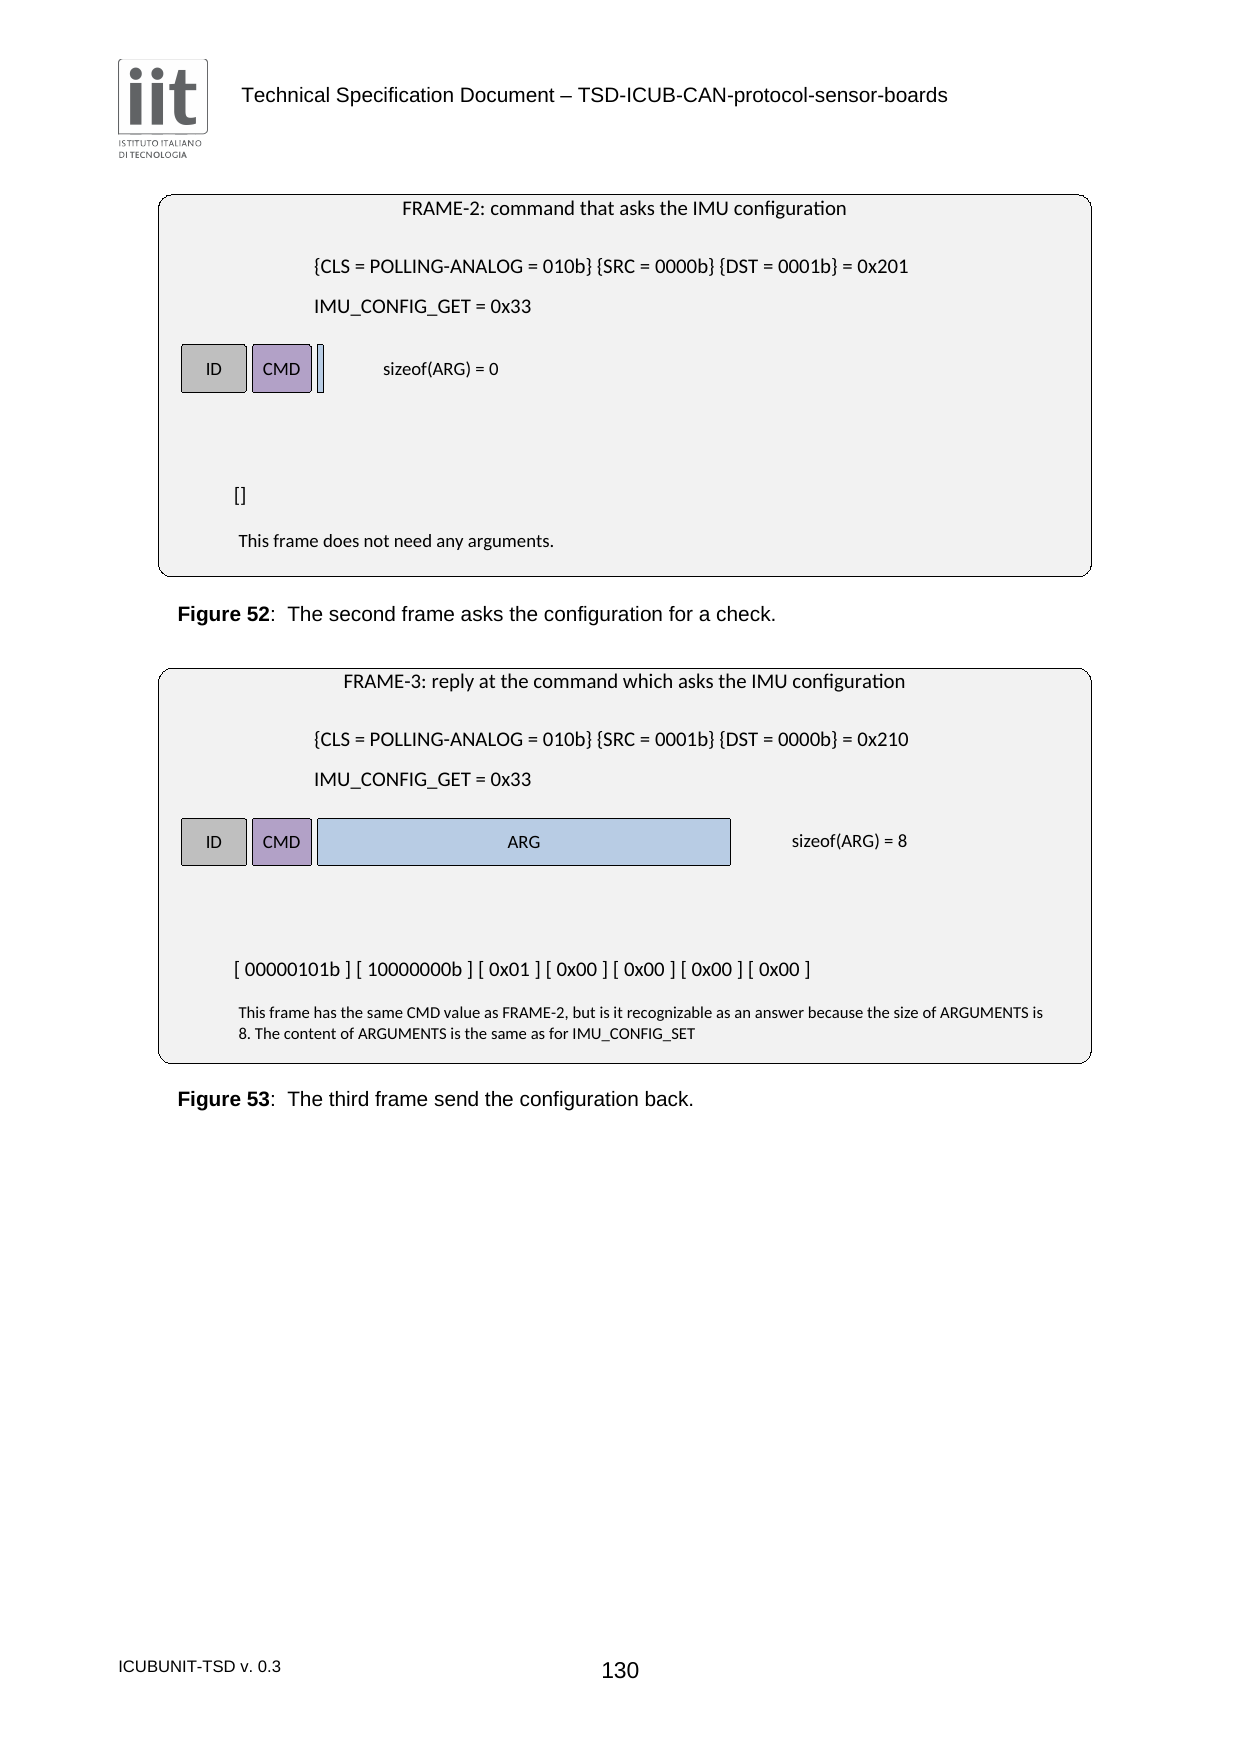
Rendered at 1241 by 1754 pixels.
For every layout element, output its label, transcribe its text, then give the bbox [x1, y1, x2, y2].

text Figure 52: The second frame asks the configuration for a check. [177, 601, 1063, 625]
text Figure 53: The third frame send the configuration back. [177, 1087, 1063, 1111]
picture [118, 59, 208, 158]
